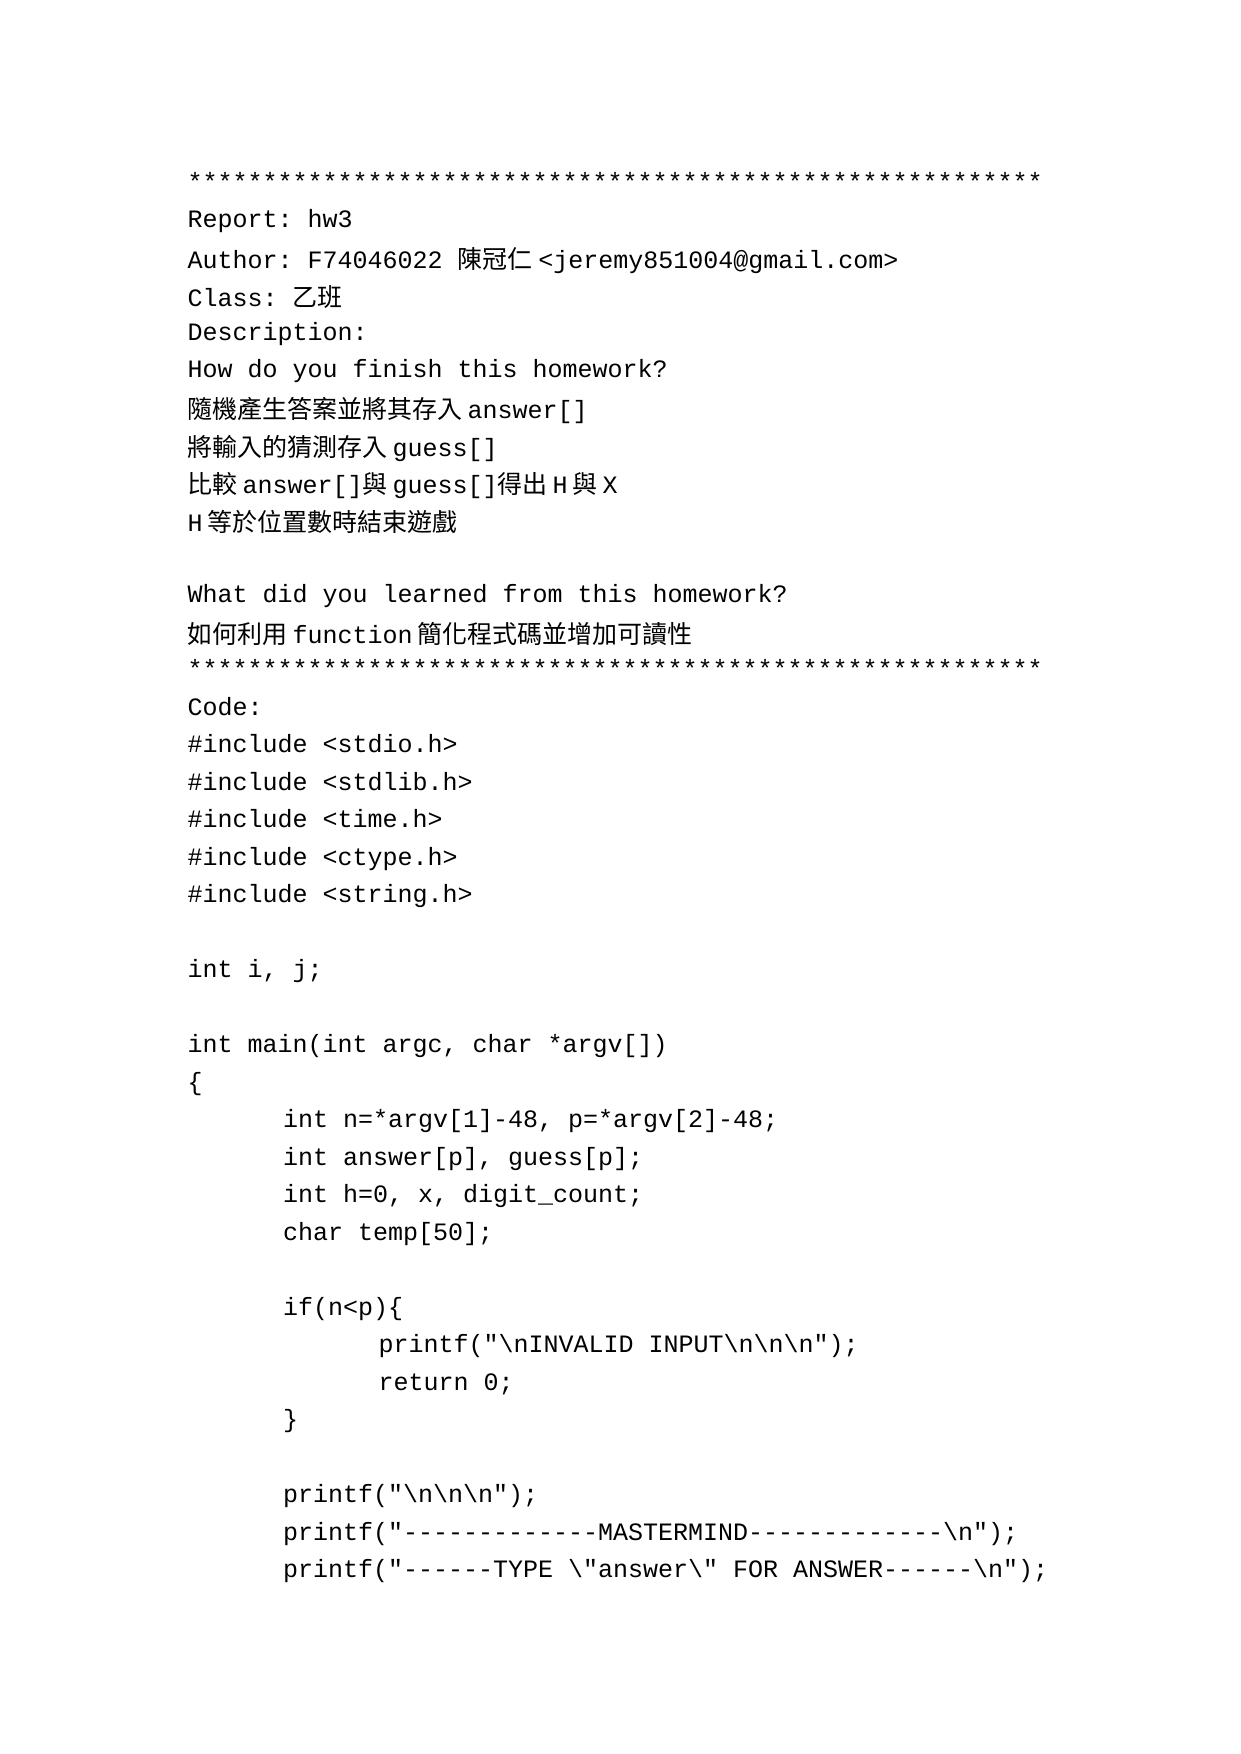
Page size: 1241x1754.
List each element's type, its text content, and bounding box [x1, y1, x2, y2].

text How do you finish this homework? [187, 352, 1053, 389]
text int h=0, x, digit_count; [187, 1177, 1053, 1214]
text 如何利用function簡化程式碼並增加可讀性 [187, 614, 1053, 652]
text What did you learned from this homework? [187, 577, 1053, 614]
text *********************************************************Code: [187, 652, 1053, 727]
text printf("-------------MASTERMIND-------------\n"); [187, 1514, 1053, 1552]
text #include <time.h> [187, 802, 1053, 839]
text printf("------TYPE \"answer\" FOR ANSWER------\n"); [187, 1552, 1053, 1589]
text printf("\nINVALID INPUT\n\n\n"); [187, 1327, 1053, 1364]
text int i, j; [187, 952, 1053, 989]
text return 0; [187, 1364, 1053, 1402]
text int n=*argv[1]-48, p=*argv[2]-48; [187, 1102, 1053, 1139]
text { [187, 1064, 1053, 1102]
text #include <string.h> [187, 877, 1053, 914]
text #include <stdio.h> [187, 727, 1053, 764]
text Class: 乙班 [187, 277, 1053, 314]
text ********************************************************* [187, 164, 1053, 202]
text printf("\n\n\n"); [187, 1477, 1053, 1514]
text #include <ctype.h> [187, 839, 1053, 877]
text Report: hw3 [187, 202, 1053, 239]
text if(n<p){ [187, 1289, 1053, 1327]
text #include <stdlib.h> [187, 764, 1053, 802]
text } [187, 1402, 1053, 1439]
text 比較answer[]與guess[]得出H與X [187, 464, 1053, 502]
text int answer[p], guess[p]; [187, 1139, 1053, 1177]
text int main(int argc, char *argv[]) [187, 1027, 1053, 1064]
text Author: F74046022 陳冠仁 <jeremy851004@gmail.com> [187, 239, 1053, 277]
text 隨機產生答案並將其存入answer[] [187, 389, 1053, 427]
text char temp[50]; [187, 1214, 1053, 1252]
text Description: [187, 314, 1053, 352]
text H等於位置數時結束遊戲 [187, 502, 1053, 539]
text 將輸入的猜測存入guess[] [187, 427, 1053, 464]
